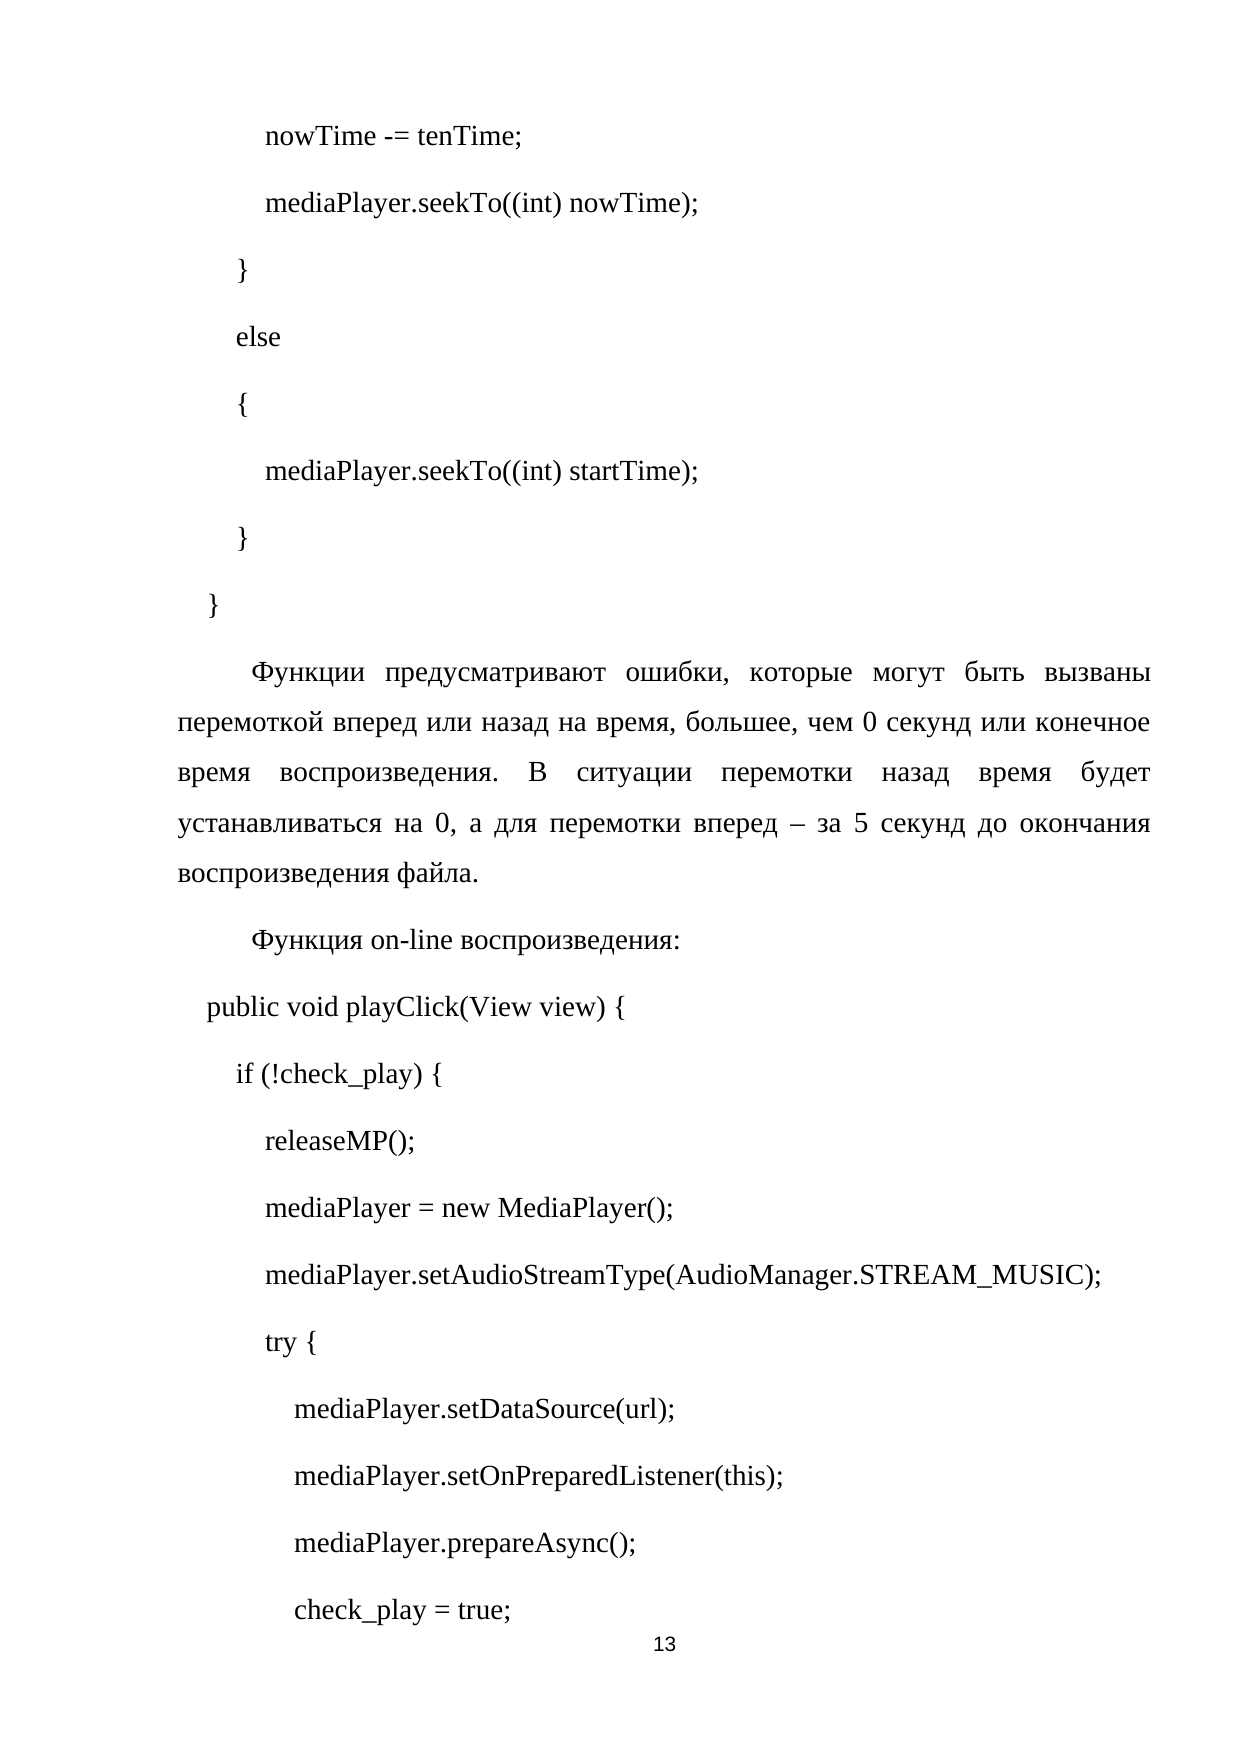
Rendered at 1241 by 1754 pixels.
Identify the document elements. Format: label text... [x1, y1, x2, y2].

text { [177, 386, 1152, 419]
text Функция on-line воспроизведения: [177, 922, 1152, 956]
text if (!check_play) { [177, 1056, 1152, 1090]
text Функции предусматривают ошибки, которые могут быть вызваны перемоткой вперед или назад на время, большее, чем 0 секунд или конечное время воспроизведения. В ситуации перемотки назад время будет устанавливаться на 0, а для перемотки вперед – за 5 секунд до окончания воспроизведения файла. [177, 654, 1152, 889]
text } [177, 587, 1152, 621]
text } [177, 520, 1152, 553]
text mediaPlayer.setAudioStreamType(AudioManager.STREAM_MUSIC); [177, 1257, 1152, 1291]
text try { [177, 1324, 1152, 1358]
text else [177, 319, 1152, 353]
text mediaPlayer.seekTo((int) startTime); [177, 453, 1152, 487]
text mediaPlayer.prepareAsync(); [177, 1525, 1152, 1558]
text releaseMP(); [177, 1123, 1152, 1157]
text mediaPlayer.setOnPreparedListener(this); [177, 1458, 1152, 1492]
text public void playClick(View view) { [177, 989, 1152, 1023]
text mediaPlayer.setDataSource(url); [177, 1391, 1152, 1424]
text check_play = true; [177, 1592, 1152, 1626]
text nowTime -= tenTime; [177, 118, 1152, 152]
text mediaPlayer = new MediaPlayer(); [177, 1190, 1152, 1224]
text } [177, 252, 1152, 286]
text mediaPlayer.seekTo((int) nowTime); [177, 185, 1152, 219]
